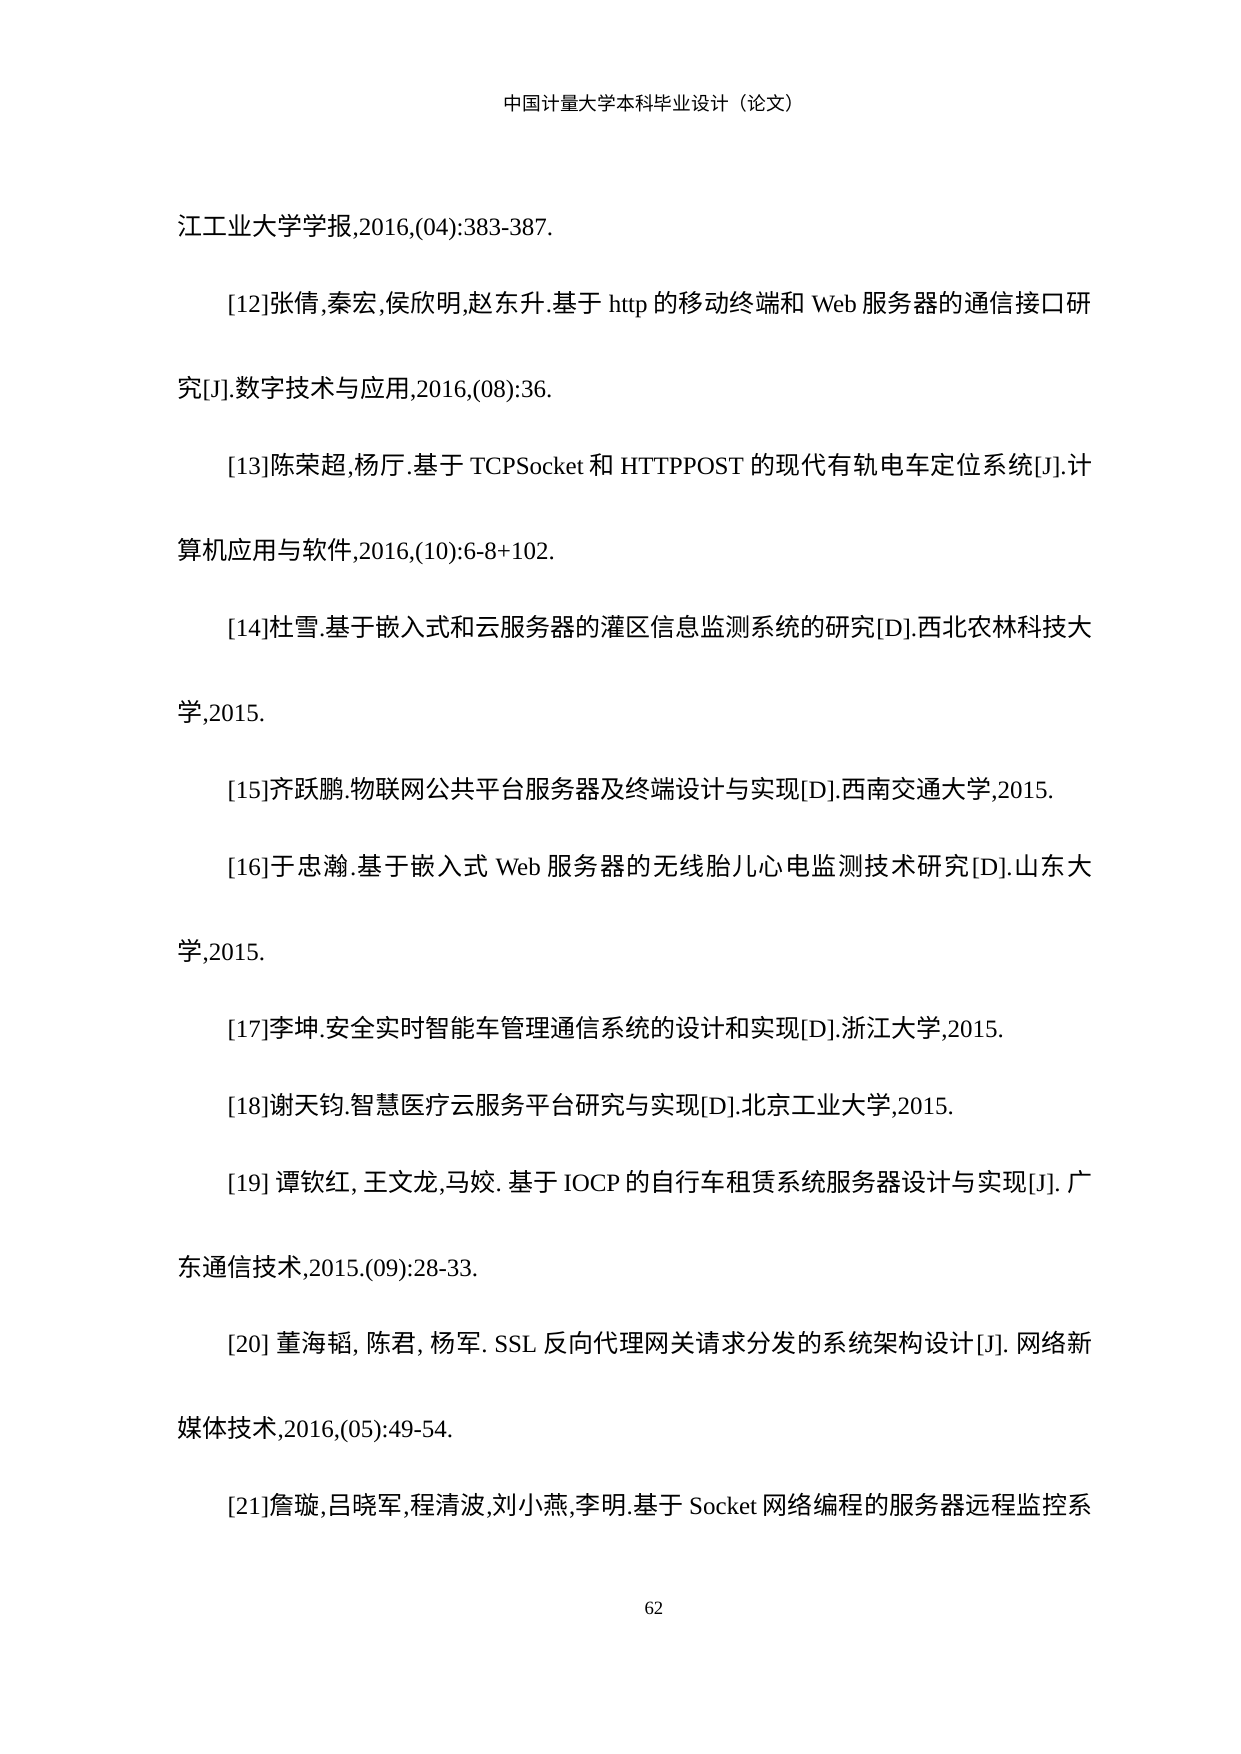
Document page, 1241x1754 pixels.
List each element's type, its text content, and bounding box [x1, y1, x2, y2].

text [18]谢天钧.智慧医疗云服务平台研究与实现[D].北京工业大学,2015. [177, 1069, 1092, 1137]
text [20] 董海韬, 陈君, 杨军. SSL反向代理网关请求分发的系统架构设计[J]. 网络新媒体技术,2016,(05):49-54. [177, 1308, 1092, 1461]
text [177, 1470, 1092, 1538]
text [12]张倩,秦宏,侯欣明,赵东升.基于http的移动终端和Web服务器的通信接口研究[J].数字技术与应用,2016,(08):36. [177, 268, 1092, 421]
text [14]杜雪.基于嵌入式和云服务器的灌区信息监测系统的研究[D].西北农林科技大学,2015. [177, 592, 1092, 744]
text [19] 谭钦红, 王文龙,马姣. 基于IOCP的自行车租赁系统服务器设计与实现[J]. 广东通信技术,2015.(09):28-33. [177, 1146, 1092, 1299]
text [16]于忠瀚.基于嵌入式Web服务器的无线胎儿心电监测技术研究[D].山东大学,2015. [177, 830, 1092, 983]
text [13]陈荣超,杨厅.基于TCPSocket和HTTPPOST的现代有轨电车定位系统[J].计算机应用与软件,2016,(10):6-8+102. [177, 430, 1092, 582]
text [15]齐跃鹏.物联网公共平台服务器及终端设计与实现[D].西南交通大学,2015. [177, 753, 1092, 821]
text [177, 191, 1092, 259]
text [17]李坤.安全实时智能车管理通信系统的设计和实现[D].浙江大学,2015. [177, 992, 1092, 1060]
